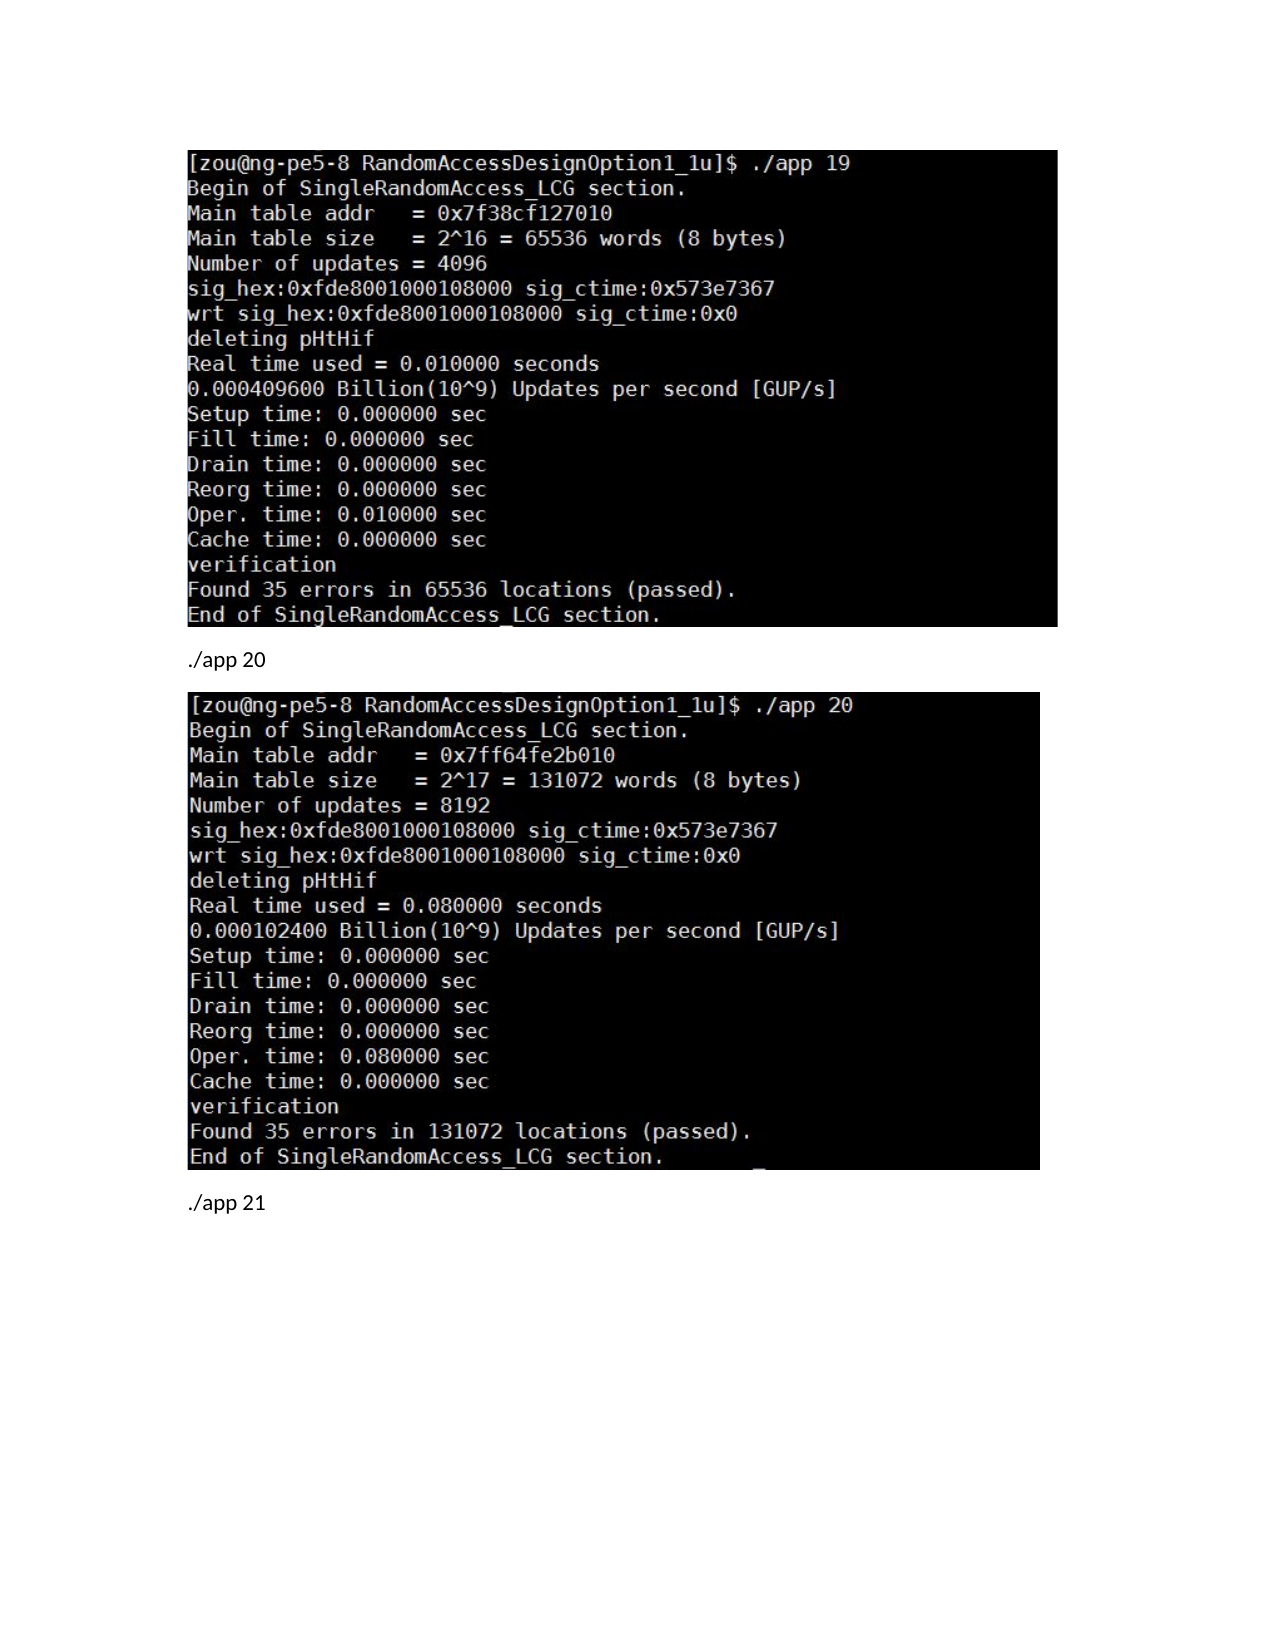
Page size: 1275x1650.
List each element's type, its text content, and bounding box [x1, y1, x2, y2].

text ./app 21 [187, 1188, 1087, 1216]
picture [187, 150, 1058, 627]
text ./app 20 [187, 645, 1087, 673]
picture [187, 692, 1040, 1170]
